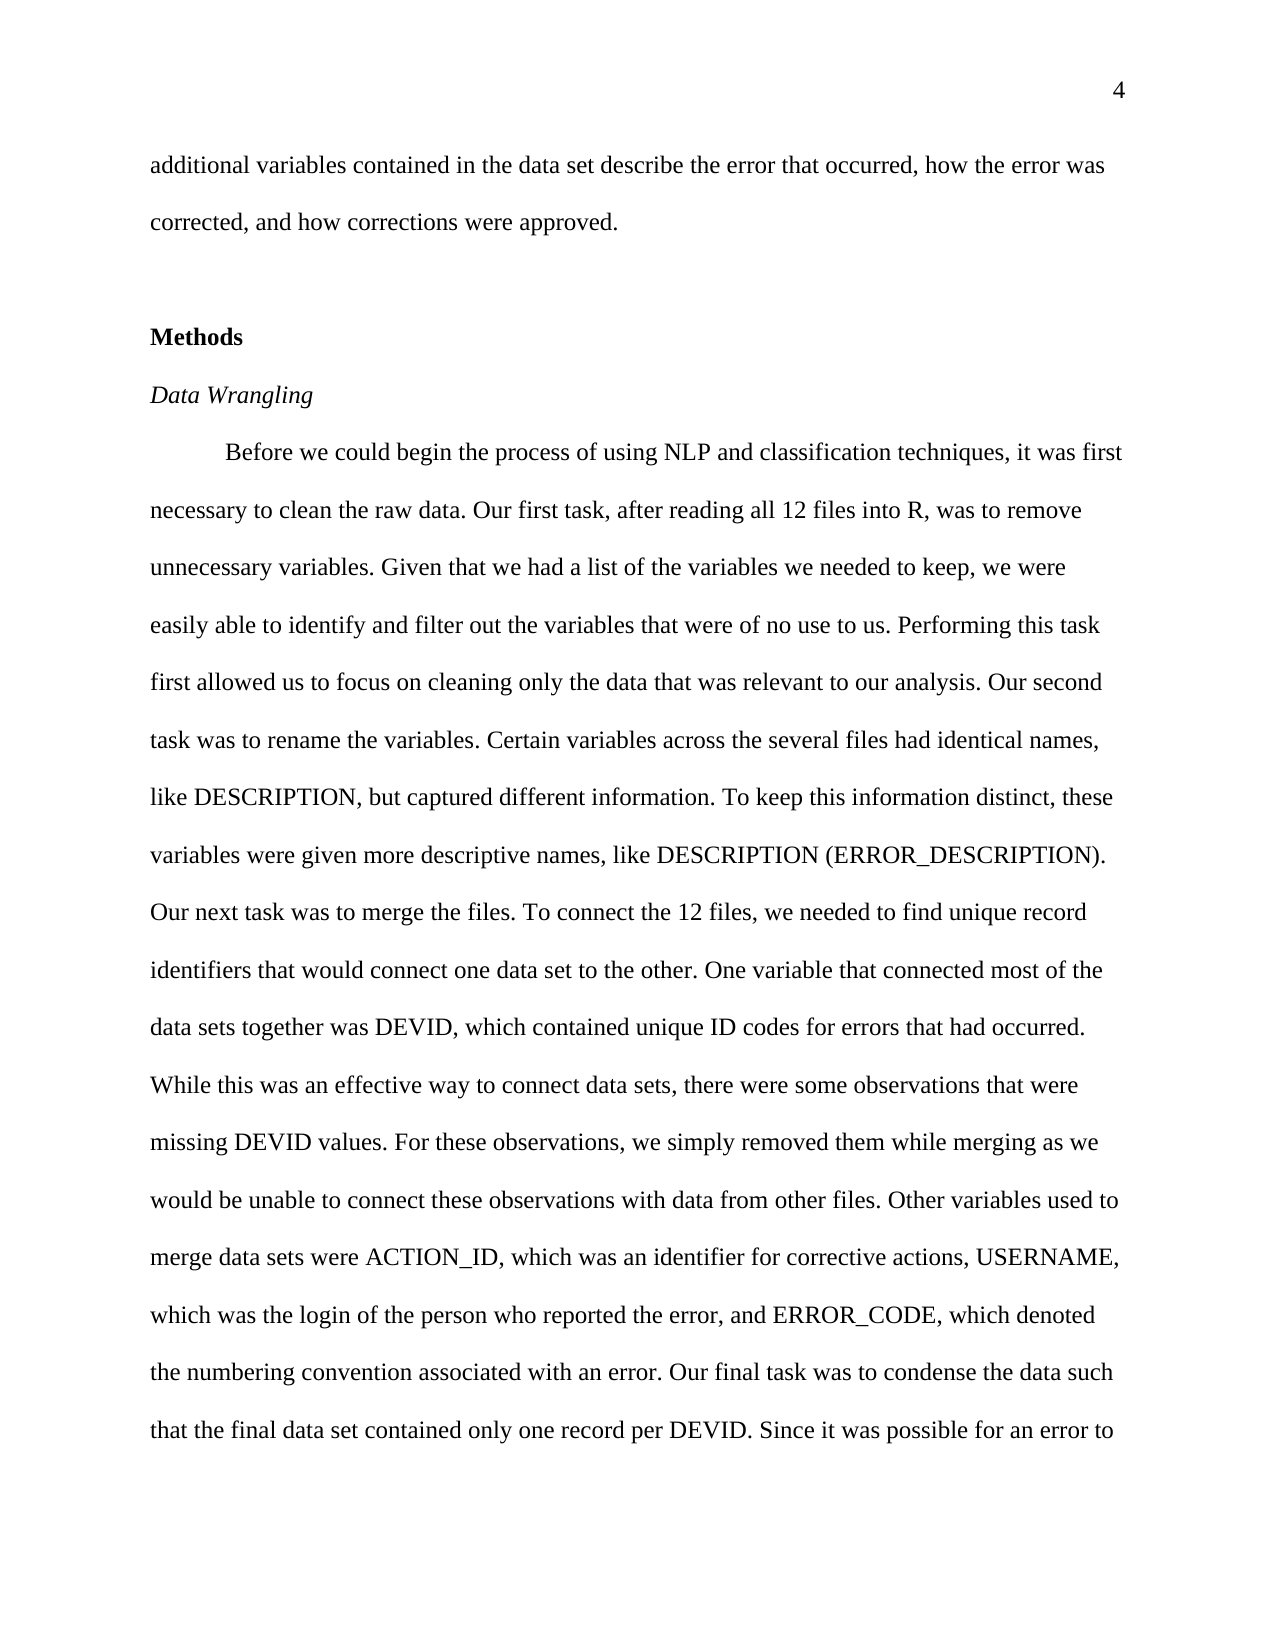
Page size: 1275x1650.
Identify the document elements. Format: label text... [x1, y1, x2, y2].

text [150, 150, 1125, 236]
text Data Wrangling [150, 380, 1125, 409]
text Methods [150, 322, 1125, 351]
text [150, 437, 1125, 1444]
